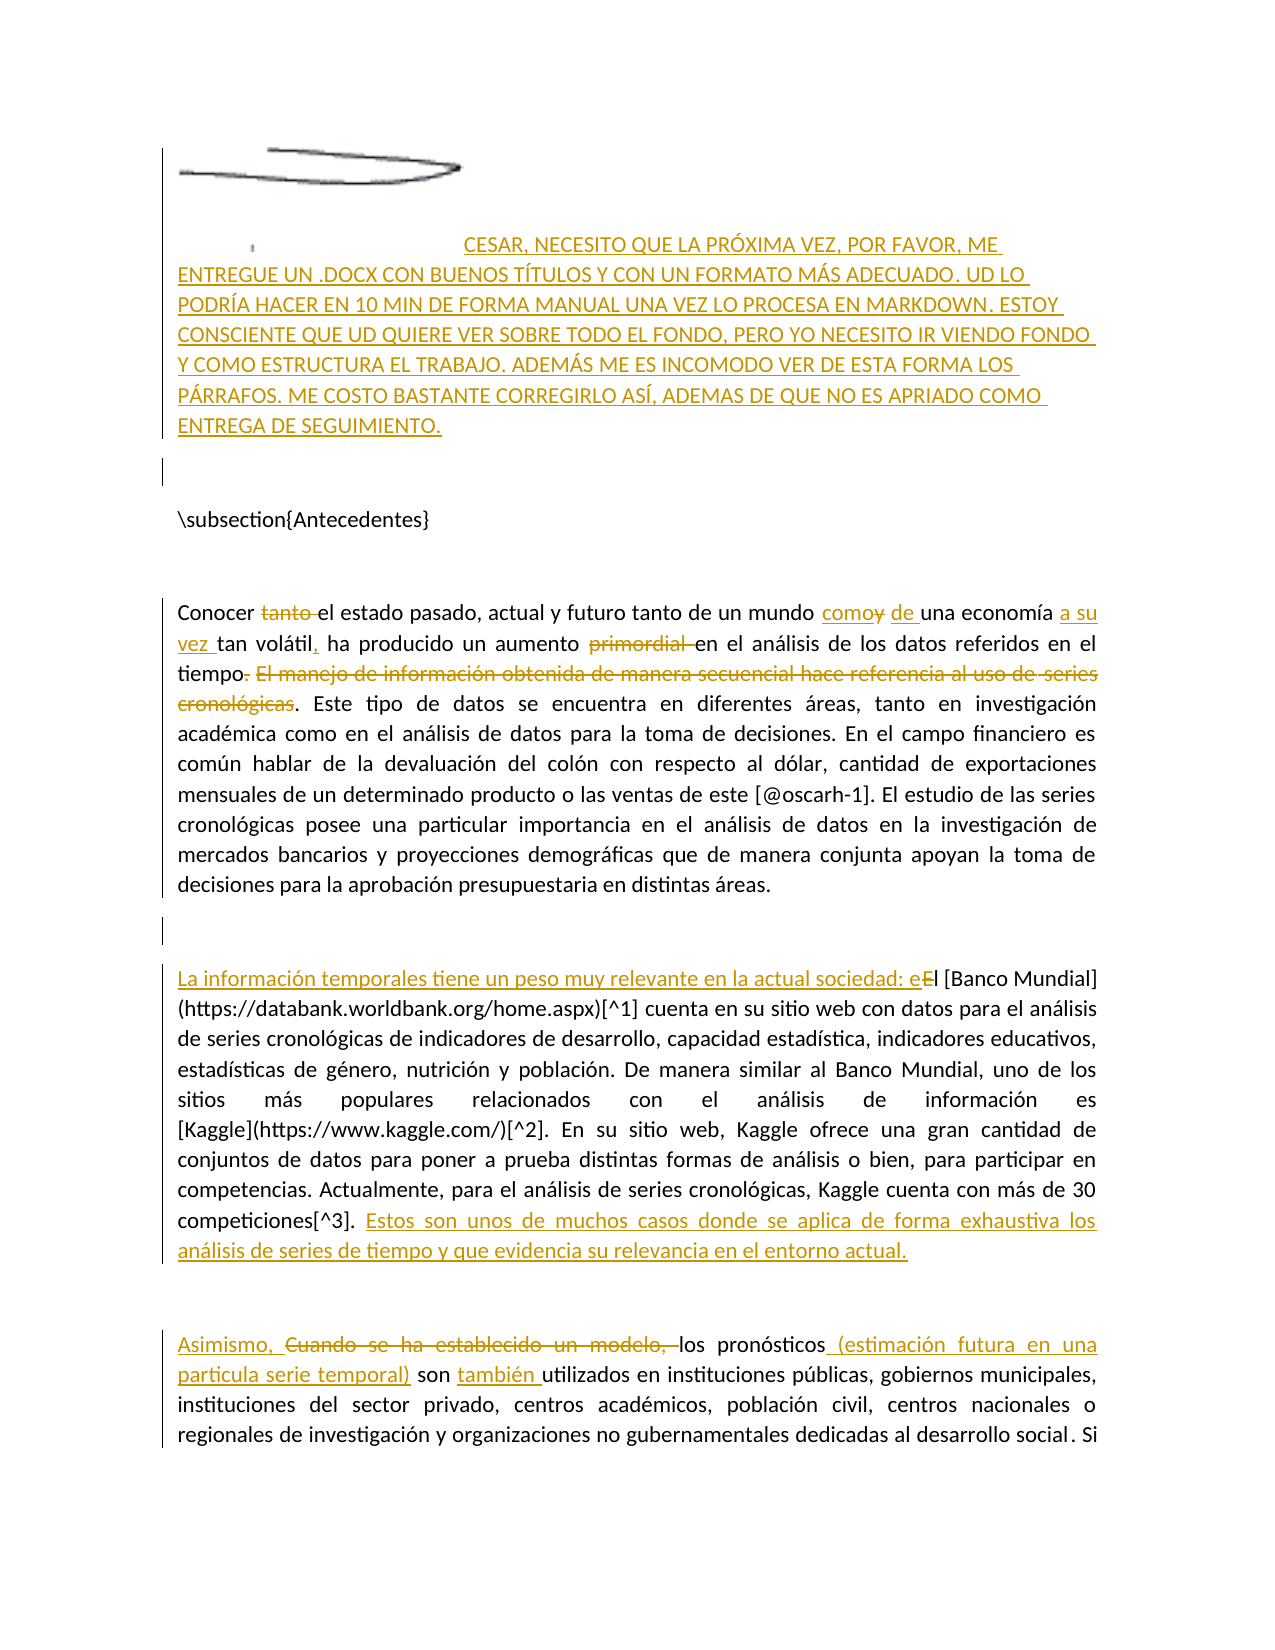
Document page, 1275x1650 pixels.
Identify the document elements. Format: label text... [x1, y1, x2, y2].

text l [Banco Mundial](https://databank.worldbank.org/home.aspx)[^1] cuenta en su sitio web con datos para el análisis de series cronológicas de indicadores de desarrollo, capacidad estadística, indicadores educativos, estadísticas de género, nutrición y población. De manera similar al Banco Mundial, uno de los sitios más populares relacionados con el análisis de información es [Kaggle](https://www.kaggle.com/)[^2]. En su sitio web, Kaggle ofrece una gran cantidad de conjuntos de datos para poner a prueba distintas formas de análisis o bien, para participar en competencias. Actualmente, para el análisis de series cronológicas, Kaggle cuenta con más de 30 competiciones[^3]. [177, 964, 1098, 1264]
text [177, 1330, 1098, 1448]
text Conocer el estado pasado, actual y futuro tanto de un mundo una economía tan volátil ha producido un aumento en el análisis de los datos referidos en el tiempo . Este tipo de datos se encuentra en diferentes áreas, tanto en investigación académica como en el análisis de datos para la toma de decisiones. En el campo financiero es común hablar de la devaluación del colón con respecto al dólar, cantidad de exportaciones mensuales de un determinado producto o las ventas de este [@oscarh-1]. El estudio de las series cronológicas posee una particular importancia en el análisis de datos en la investigación de mercados bancarios y proyecciones demográficas que de manera conjunta apoyan la toma de decisiones para la aprobación presupuestaria en distintas áreas. [177, 598, 1098, 898]
text \subsection{Antecedentes} [177, 505, 1098, 533]
picture [177, 147, 464, 252]
